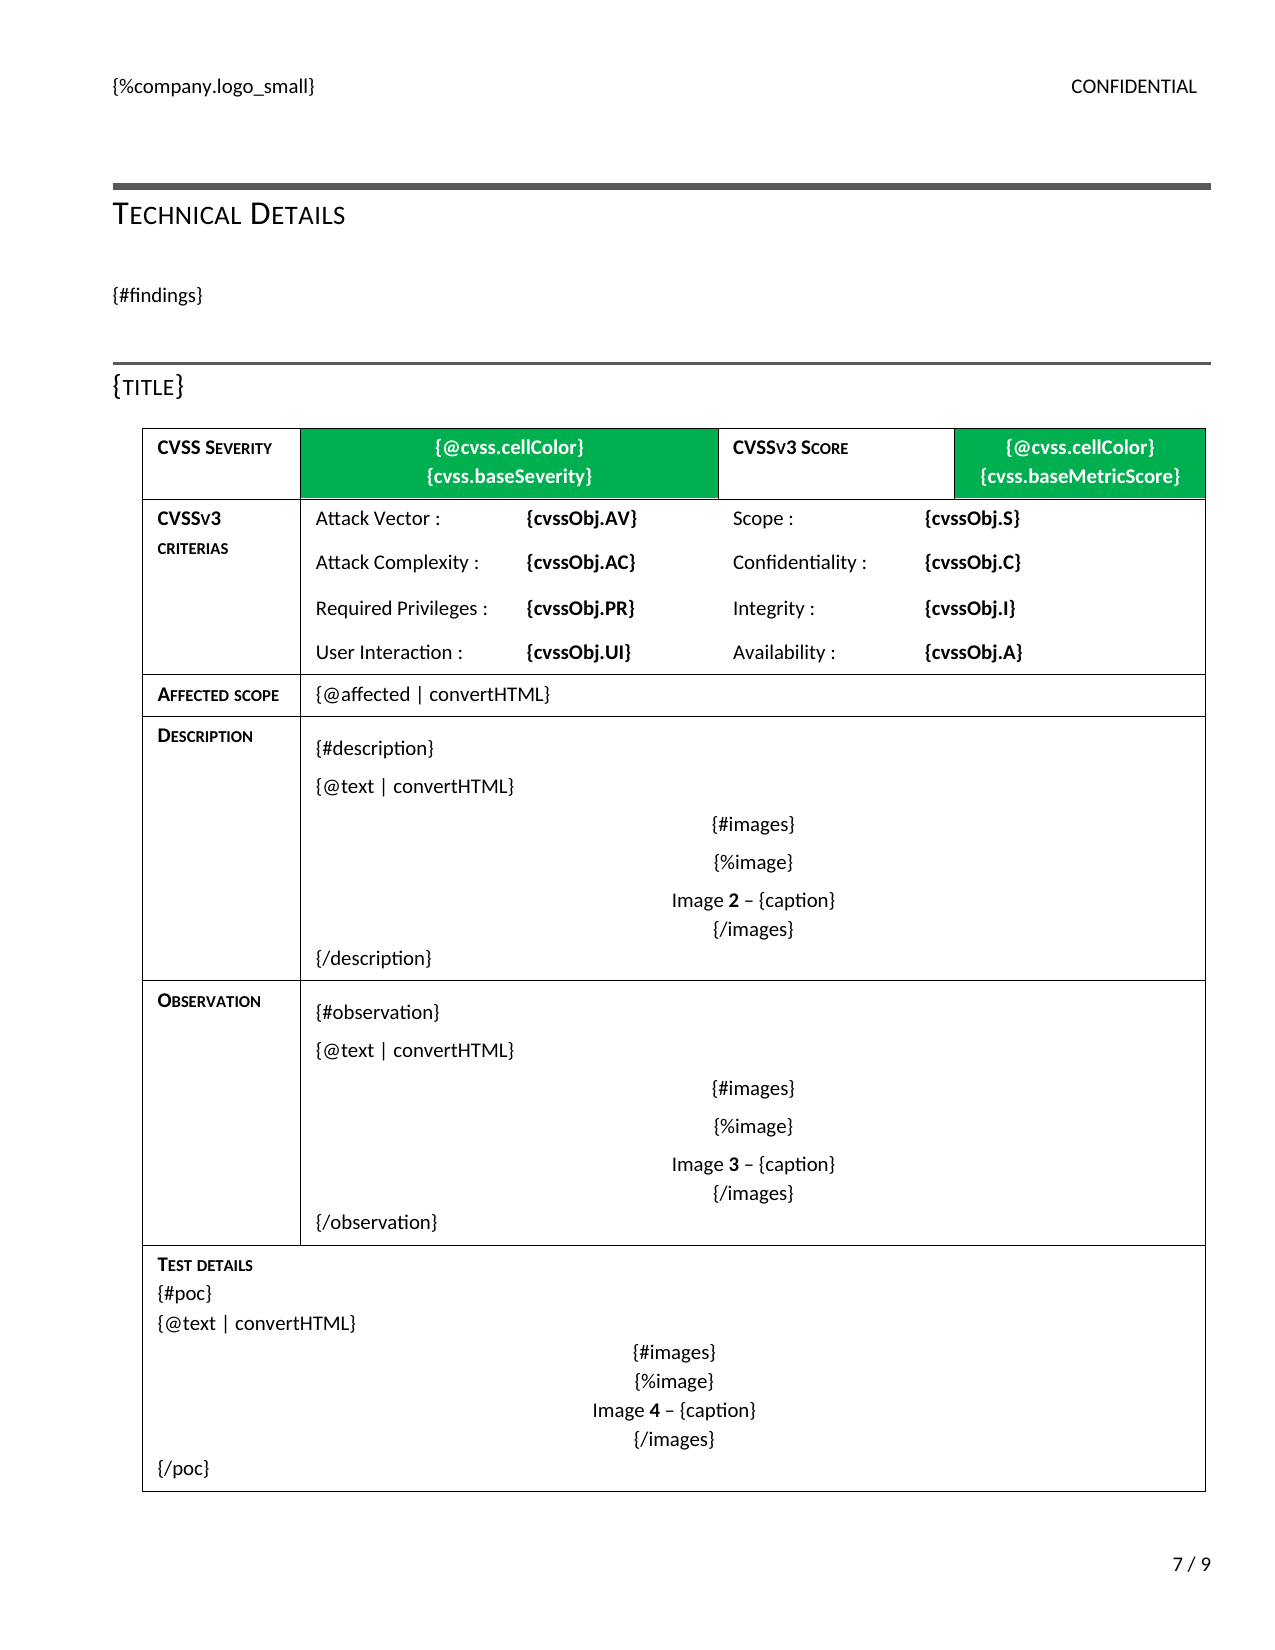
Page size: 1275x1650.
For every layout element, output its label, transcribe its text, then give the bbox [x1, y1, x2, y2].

table_header {@cvss.cellColor} {cvss.baseSeverity} [301, 429, 718, 498]
table_cell {cvssObj.UI} [512, 632, 718, 674]
table_cell {@affected | convertHTML} [301, 675, 1205, 716]
table_cell {cvssObj.I} [910, 586, 1205, 632]
table_cell {cvssObj.PR} [512, 586, 718, 632]
table_cell Availability : [718, 632, 910, 674]
table_cell Attack Vector : [301, 500, 512, 540]
subtitle Technical Details [112, 184, 1211, 232]
table_cell Required Privileges : [301, 586, 512, 632]
table_cell Attack Complexity : [301, 540, 512, 586]
table_cell Test details {#poc} {@text | convertHTML} {#images} {%image} Image 4 – {caption} {/images} {/poc} [143, 1246, 1205, 1491]
table_cell {cvssObj.C} [910, 540, 1205, 586]
table_cell {cvssObj.A} [910, 632, 1205, 674]
table_header CVSS Severity [143, 429, 300, 498]
text {#findings} [112, 282, 1211, 308]
table_cell Observation [143, 981, 300, 1244]
table_cell CVSSv3 criterias [143, 500, 300, 674]
subtitle {title} [112, 363, 1211, 402]
table_header {@cvss.cellColor} {cvss.baseMetricScore} [955, 429, 1205, 498]
table_cell Description [143, 717, 300, 980]
table_cell Scope : [718, 500, 910, 540]
table_cell Confidentiality : [718, 540, 910, 586]
table_cell {cvssObj.AV} [512, 500, 718, 540]
table_cell User Interaction : [301, 632, 512, 674]
table_header CVSSv3 Score [719, 429, 954, 498]
table_cell Affected scope [143, 675, 300, 716]
table_cell {#observation} {@text | convertHTML} {#images} {%image} Image 3 – {caption} {/images} {/observation} [301, 981, 1205, 1244]
table_cell {cvssObj.S} [910, 500, 1205, 540]
table_cell {#description} {@text | convertHTML} {#images} {%image} Image 2 – {caption} {/images} {/description} [301, 717, 1205, 980]
table_cell Integrity : [718, 586, 910, 632]
table_cell {cvssObj.AC} [512, 540, 718, 586]
